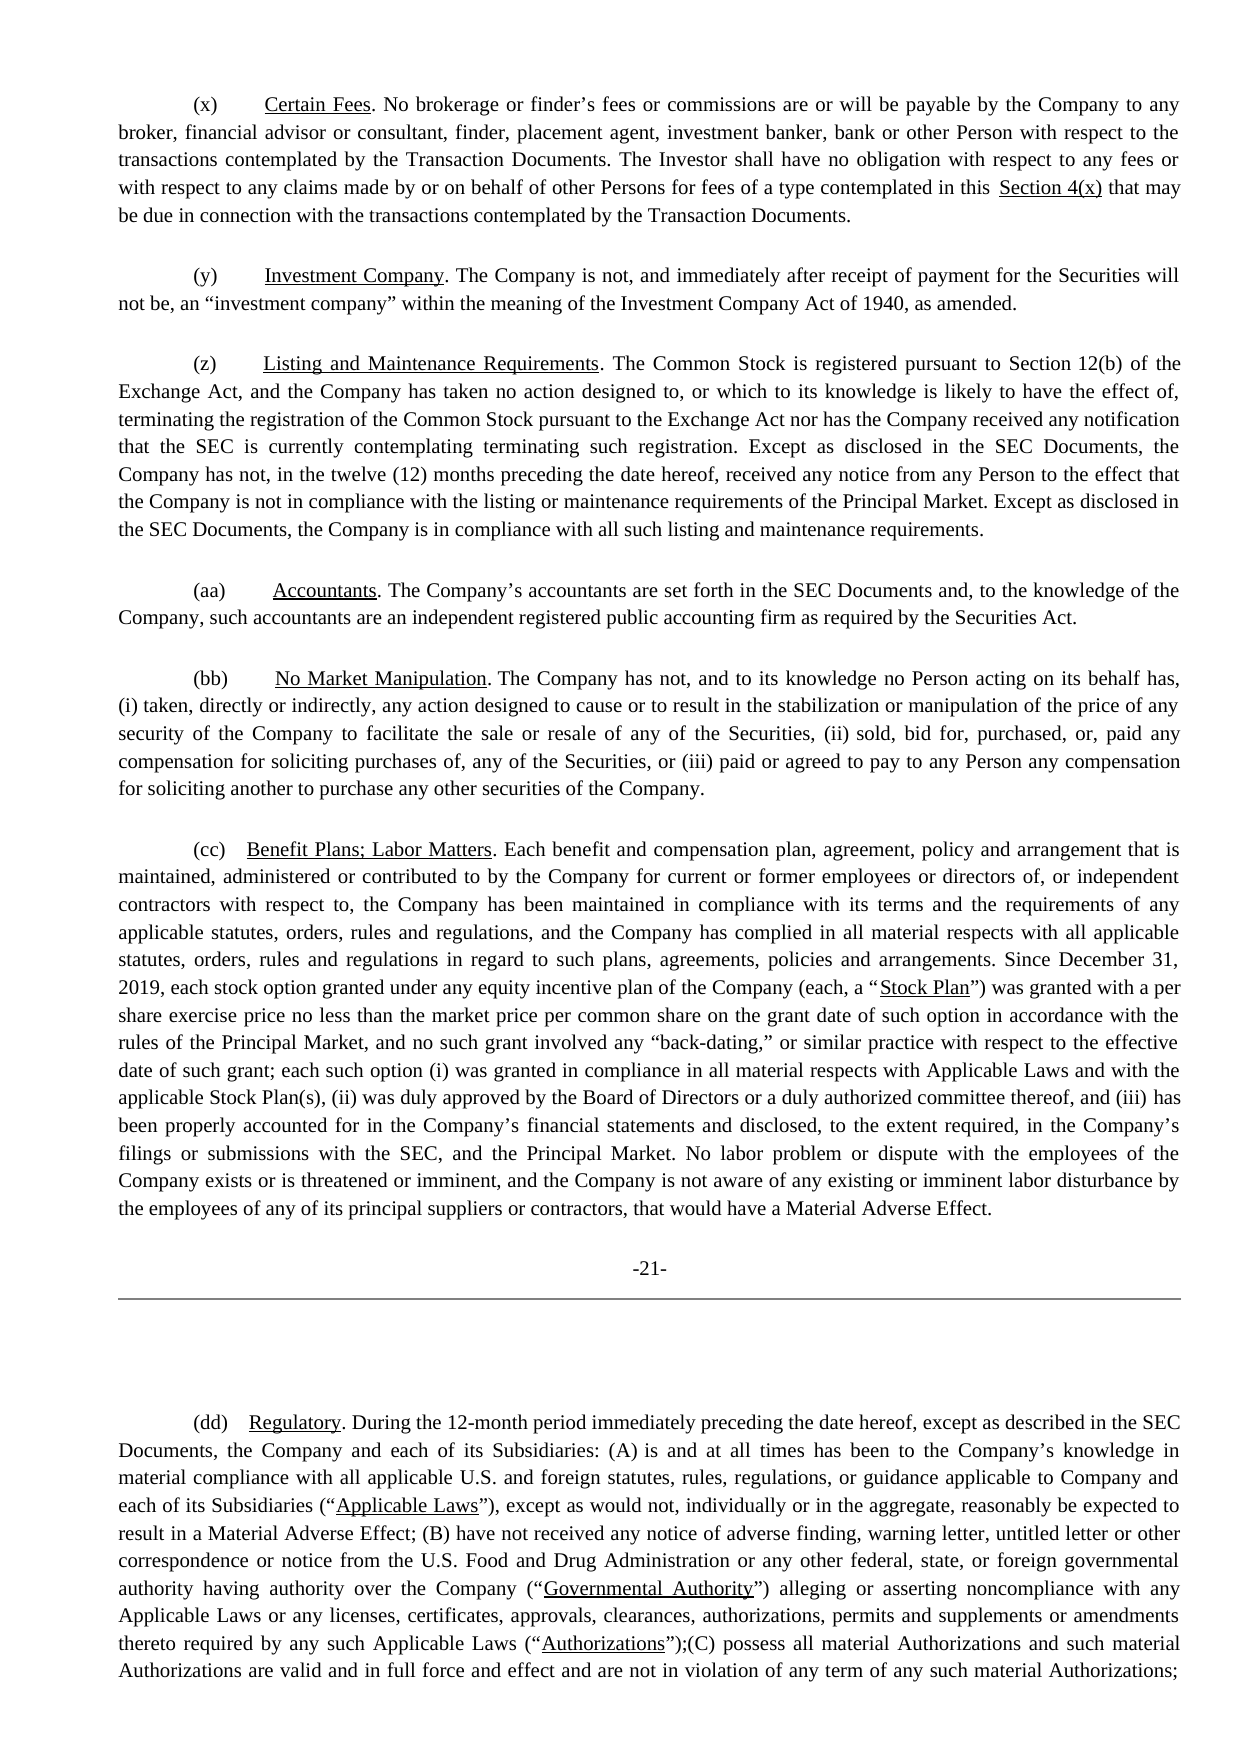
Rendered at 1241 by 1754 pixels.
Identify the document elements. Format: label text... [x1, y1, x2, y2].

text (y) Investment Company. The Company is not, and immediately after receipt of payment for the Securities will not be, an “investment company” within the meaning of the Investment Company Act of 1940, as amended. [118, 263, 1181, 315]
text (z) Listing and Maintenance Requirements. The Common Stock is registered pursuant to Section 12(b) of the Exchange Act, and the Company has taken no action designed to, or which to its knowledge is likely to have the effect of, terminating the registration of the Common Stock pursuant to the Exchange Act nor has the Company received any notification that the SEC is currently contemplating terminating such registration. Except as disclosed in the SEC Documents, the Company has not, in the twelve (12) months preceding the date hereof, received any notice from any Person to the effect that the Company is not in compliance with the listing or maintenance requirements of the Principal Market. Except as disclosed in the SEC Documents, the Company is in compliance with all such listing and maintenance requirements. [118, 351, 1181, 541]
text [118, 1410, 1181, 1682]
text (aa) Accountants. The Company’s accountants are set forth in the SEC Documents and, to the knowledge of the Company, such accountants are an independent registered public accounting firm as required by the Securities Act. [118, 578, 1181, 629]
text (cc) Benefit Plans; Labor Matters. Each benefit and compensation plan, agreement, policy and arrangement that is maintained, administered or contributed to by the Company for current or former employees or directors of, or independent contractors with respect to, the Company has been maintained in compliance with its terms and the requirements of any applicable statutes, orders, rules and regulations, and the Company has complied in all material respects with all applicable statutes, orders, rules and regulations in regard to such plans, agreements, policies and arrangements. Since December 31, 2019, each stock option granted under any equity incentive plan of the Company (each, a “Stock Plan”) was granted with a per share exercise price no less than the market price per common share on the grant date of such option in accordance with the rules of the Principal Market, and no such grant involved any “back-dating,” or similar practice with respect to the effective date of such grant; each such option (i) was granted in compliance in all material respects with Applicable Laws and with the applicable Stock Plan(s), (ii) was duly approved by the Board of Directors or a duly authorized committee thereof, and (iii) has been properly accounted for in the Company’s financial statements and disclosed, to the extent required, in the Company’s filings or submissions with the SEC, and the Principal Market. No labor problem or dispute with the employees of the Company exists or is threatened or imminent, and the Company is not aware of any existing or imminent labor disturbance by the employees of any of its principal suppliers or contractors, that would have a Material Adverse Effect. [118, 837, 1181, 1220]
text (x) Certain Fees. No brokerage or finder’s fees or commissions are or will be payable by the Company to any broker, financial advisor or consultant, finder, placement agent, investment banker, bank or other Person with respect to the transactions contemplated by the Transaction Documents. The Investor shall have no obligation with respect to any fees or with respect to any claims made by or on behalf of other Persons for fees of a type contemplated in this Section 4(x) that may be due in connection with the transactions contemplated by the Transaction Documents. [118, 92, 1181, 227]
text (bb) No Market Manipulation. The Company has not, and to its knowledge no Person acting on its behalf has, (i) taken, directly or indirectly, any action designed to cause or to result in the stabilization or manipulation of the price of any security of the Company to facilitate the sale or resale of any of the Securities, (ii) sold, bid for, purchased, or, paid any compensation for soliciting purchases of, any of the Securities, or (iii) paid or agreed to pay to any Person any compensation for soliciting another to purchase any other securities of the Company. [118, 666, 1181, 800]
text -21- [118, 1256, 1181, 1280]
